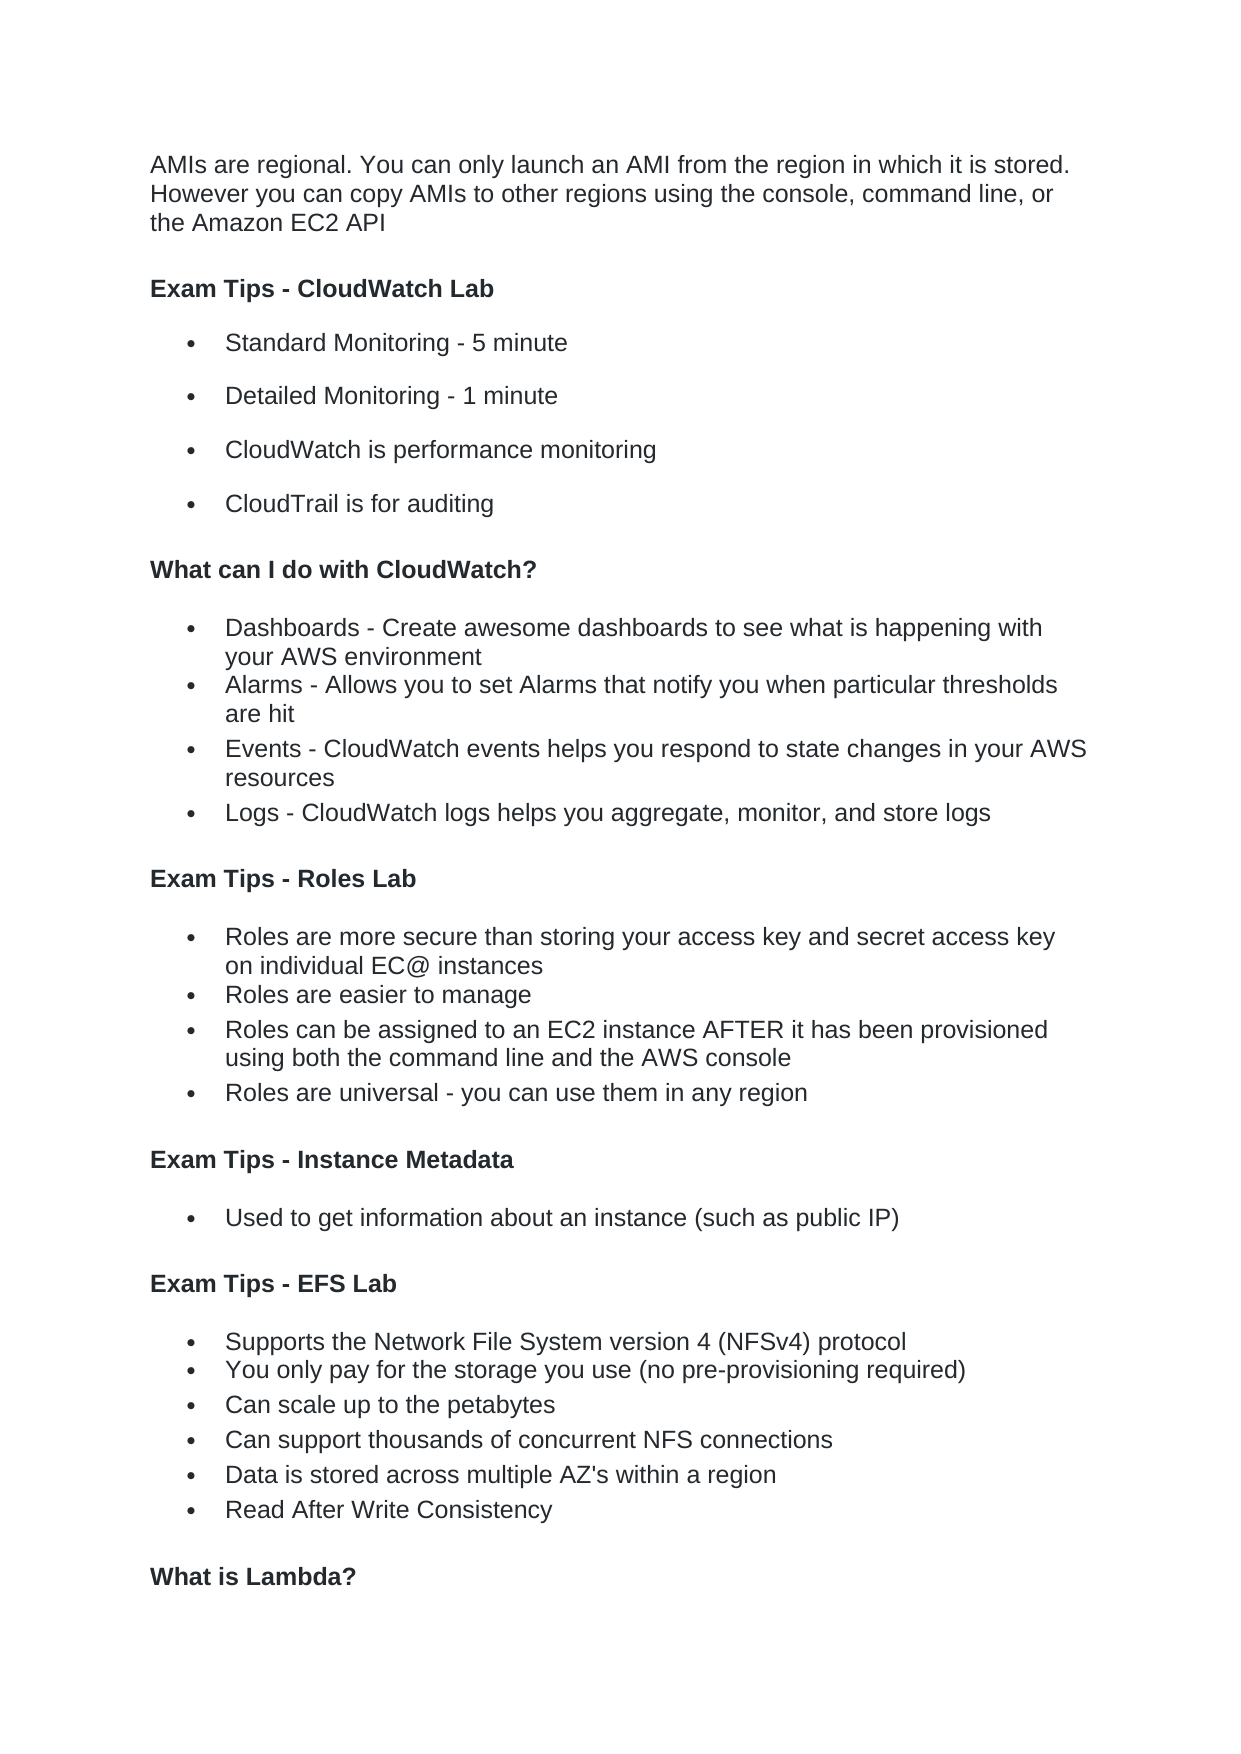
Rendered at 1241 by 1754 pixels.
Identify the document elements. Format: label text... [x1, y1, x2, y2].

list Detailed Monitoring - 1 minute [187, 381, 1090, 410]
text Exam Tips - CloudWatch Lab [150, 274, 1090, 302]
list You only pay for the storage you use (no pre-provisioning required) [187, 1355, 1090, 1384]
list Roles are more secure than storing your access key and secret access key on individual EC@ instances [187, 922, 1090, 979]
text Exam Tips - Roles Lab [150, 864, 1090, 893]
list Read After Write Consistency [187, 1495, 1090, 1524]
list Roles are universal - you can use them in any region [187, 1078, 1090, 1107]
list Roles are easier to manage [187, 979, 1090, 1008]
list CloudTrail is for auditing [187, 489, 1090, 517]
list Logs - CloudWatch logs helps you aggregate, monitor, and store logs [187, 798, 1090, 827]
list Supports the Network File System version 4 (NFSv4) protocol [187, 1327, 1090, 1355]
list Can scale up to the petabytes [187, 1390, 1090, 1419]
list Alarms - Allows you to set Alarms that notify you when particular thresholds are hit [187, 670, 1090, 728]
list Used to get information about an instance (such as public IP) [187, 1202, 1090, 1231]
list Can support thousands of concurrent NFS connections [187, 1425, 1090, 1454]
list Standard Monitoring - 5 minute [187, 327, 1090, 356]
list Dashboards - Create awesome dashboards to see what is happening with your AWS environment [187, 613, 1090, 670]
text What is Lambda? [150, 1562, 1090, 1590]
list CloudWatch is performance monitoring [187, 435, 1090, 464]
text Exam Tips - EFS Lab [150, 1269, 1090, 1297]
text Exam Tips - Instance Metadata [150, 1144, 1090, 1173]
text AMIs are regional. You can only launch an AMI from the region in which it is stored. However you can copy AMIs to other regions using the console, command line, or the Amazon EC2 API [150, 150, 1090, 236]
list Events - CloudWatch events helps you respond to state changes in your AWS resources [187, 734, 1090, 792]
text What can I do with CloudWatch? [150, 555, 1090, 584]
list Data is stored across multiple AZ's within a region [187, 1460, 1090, 1489]
list Roles can be assigned to an EC2 instance AFTER it has been provisioned using both the command line and the AWS console [187, 1014, 1090, 1072]
